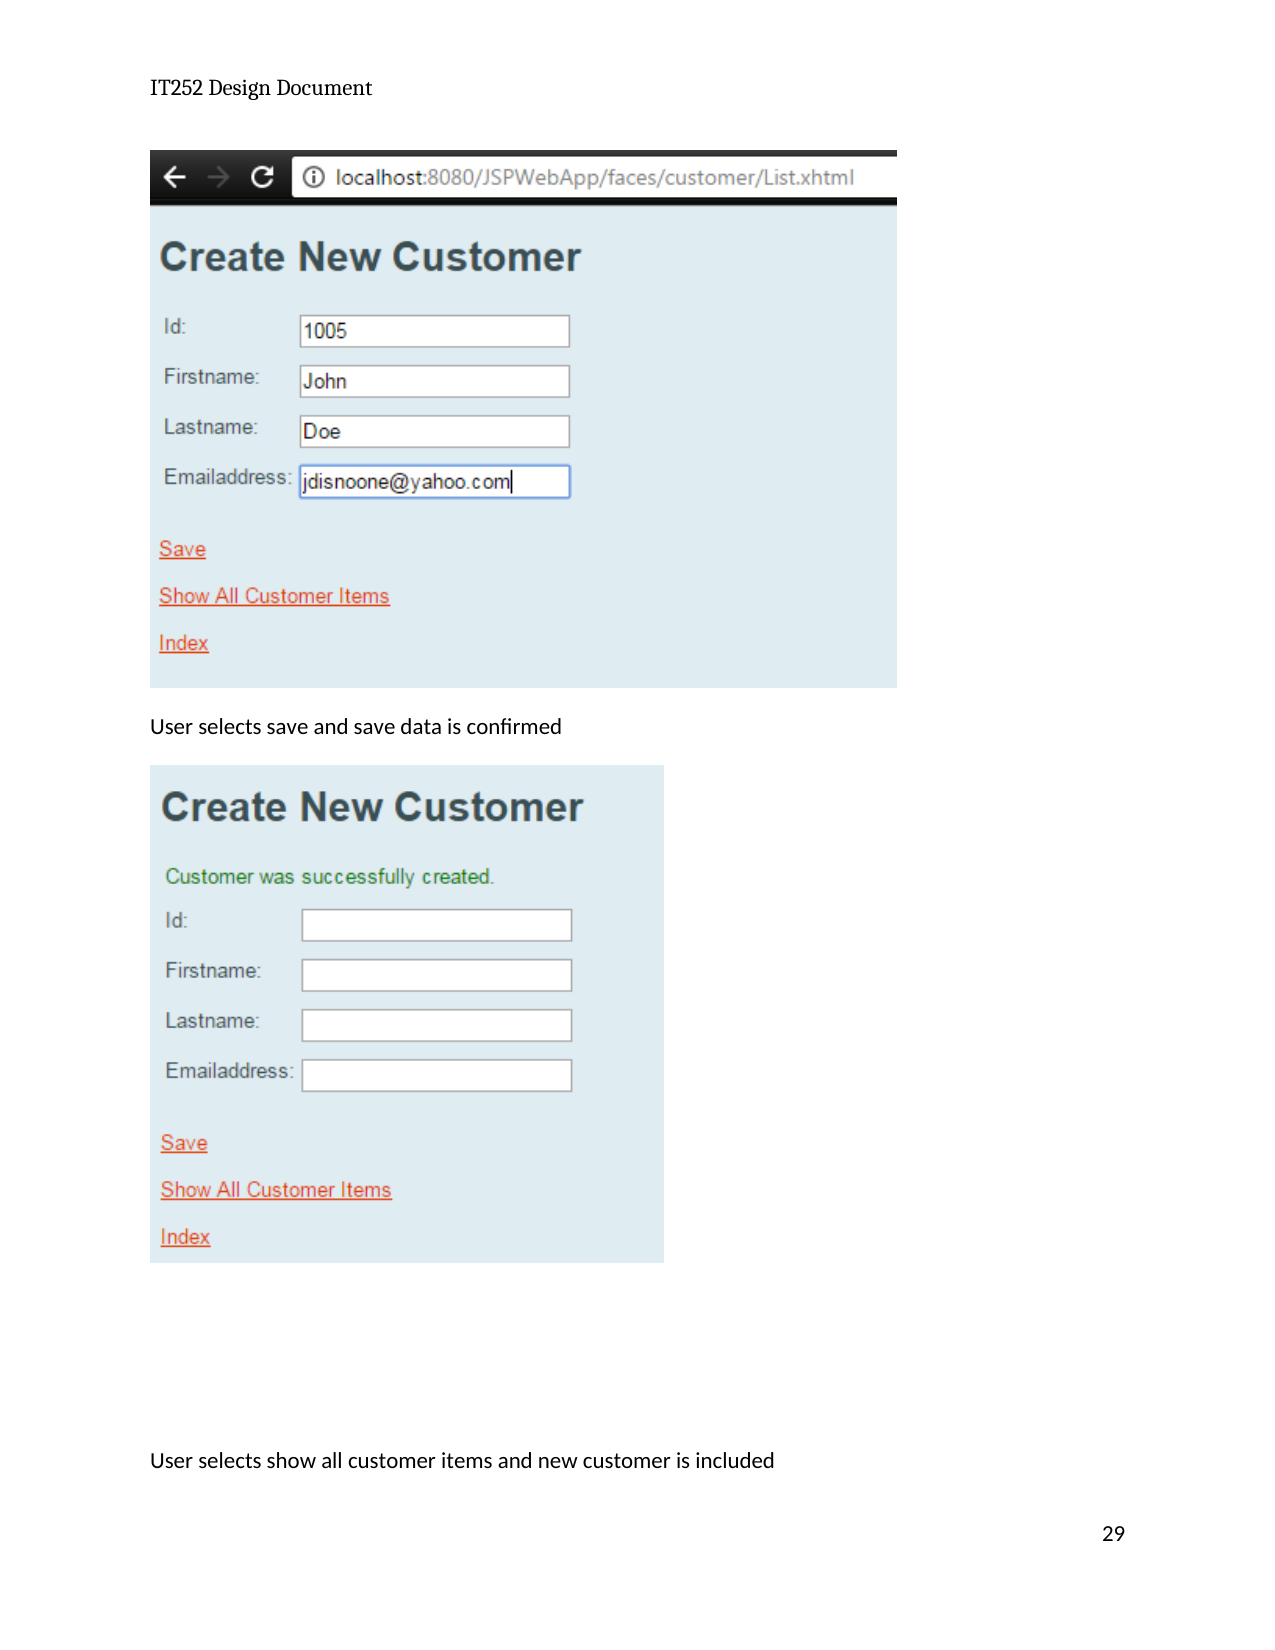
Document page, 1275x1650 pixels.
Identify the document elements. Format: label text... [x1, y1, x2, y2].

text User selects save and save data is confirmed [150, 712, 1125, 741]
text User selects show all customer items and new customer is included [150, 1446, 1125, 1474]
picture [150, 765, 664, 1263]
picture [150, 150, 897, 688]
